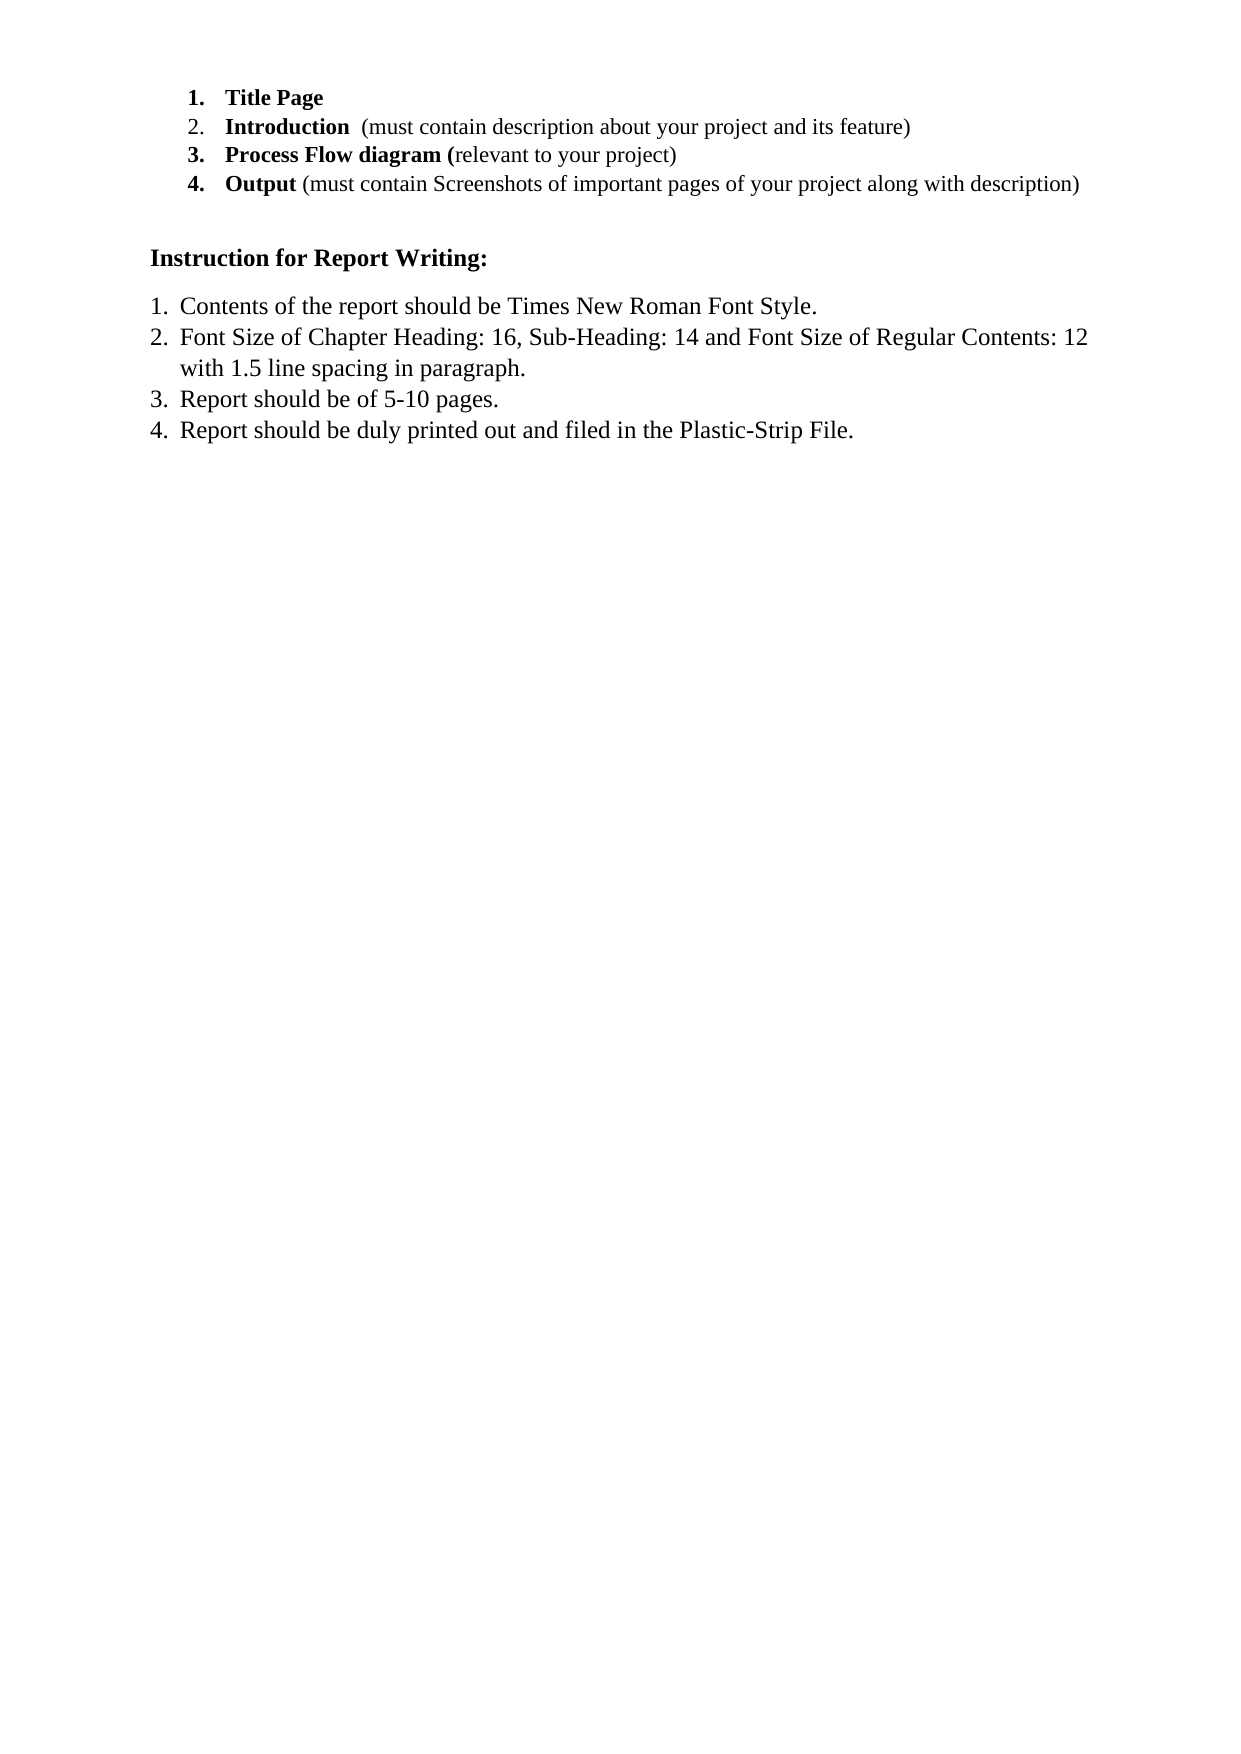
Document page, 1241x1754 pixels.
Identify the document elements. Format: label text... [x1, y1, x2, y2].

list Output (must contain Screenshots of important pages of your project along with description) [187, 170, 1090, 196]
list Contents of the report should be Times New Roman Font Style. [150, 291, 1090, 320]
text Instruction for Report Writing: [150, 243, 1090, 272]
list Report should be duly printed out and filed in the Plastic-Strip File. [150, 415, 1090, 444]
list Report should be of 5-10 pages. [150, 384, 1090, 413]
list Title Page [187, 84, 1090, 111]
list Font Size of Chapter Heading: 16, Sub-Heading: 14 and Font Size of Regular Contents: 12 with 1.5 line spacing in paragraph. [150, 322, 1090, 382]
list Introduction (must contain description about your project and its feature) [187, 113, 1090, 139]
list Process Flow diagram (relevant to your project) [187, 141, 1090, 168]
